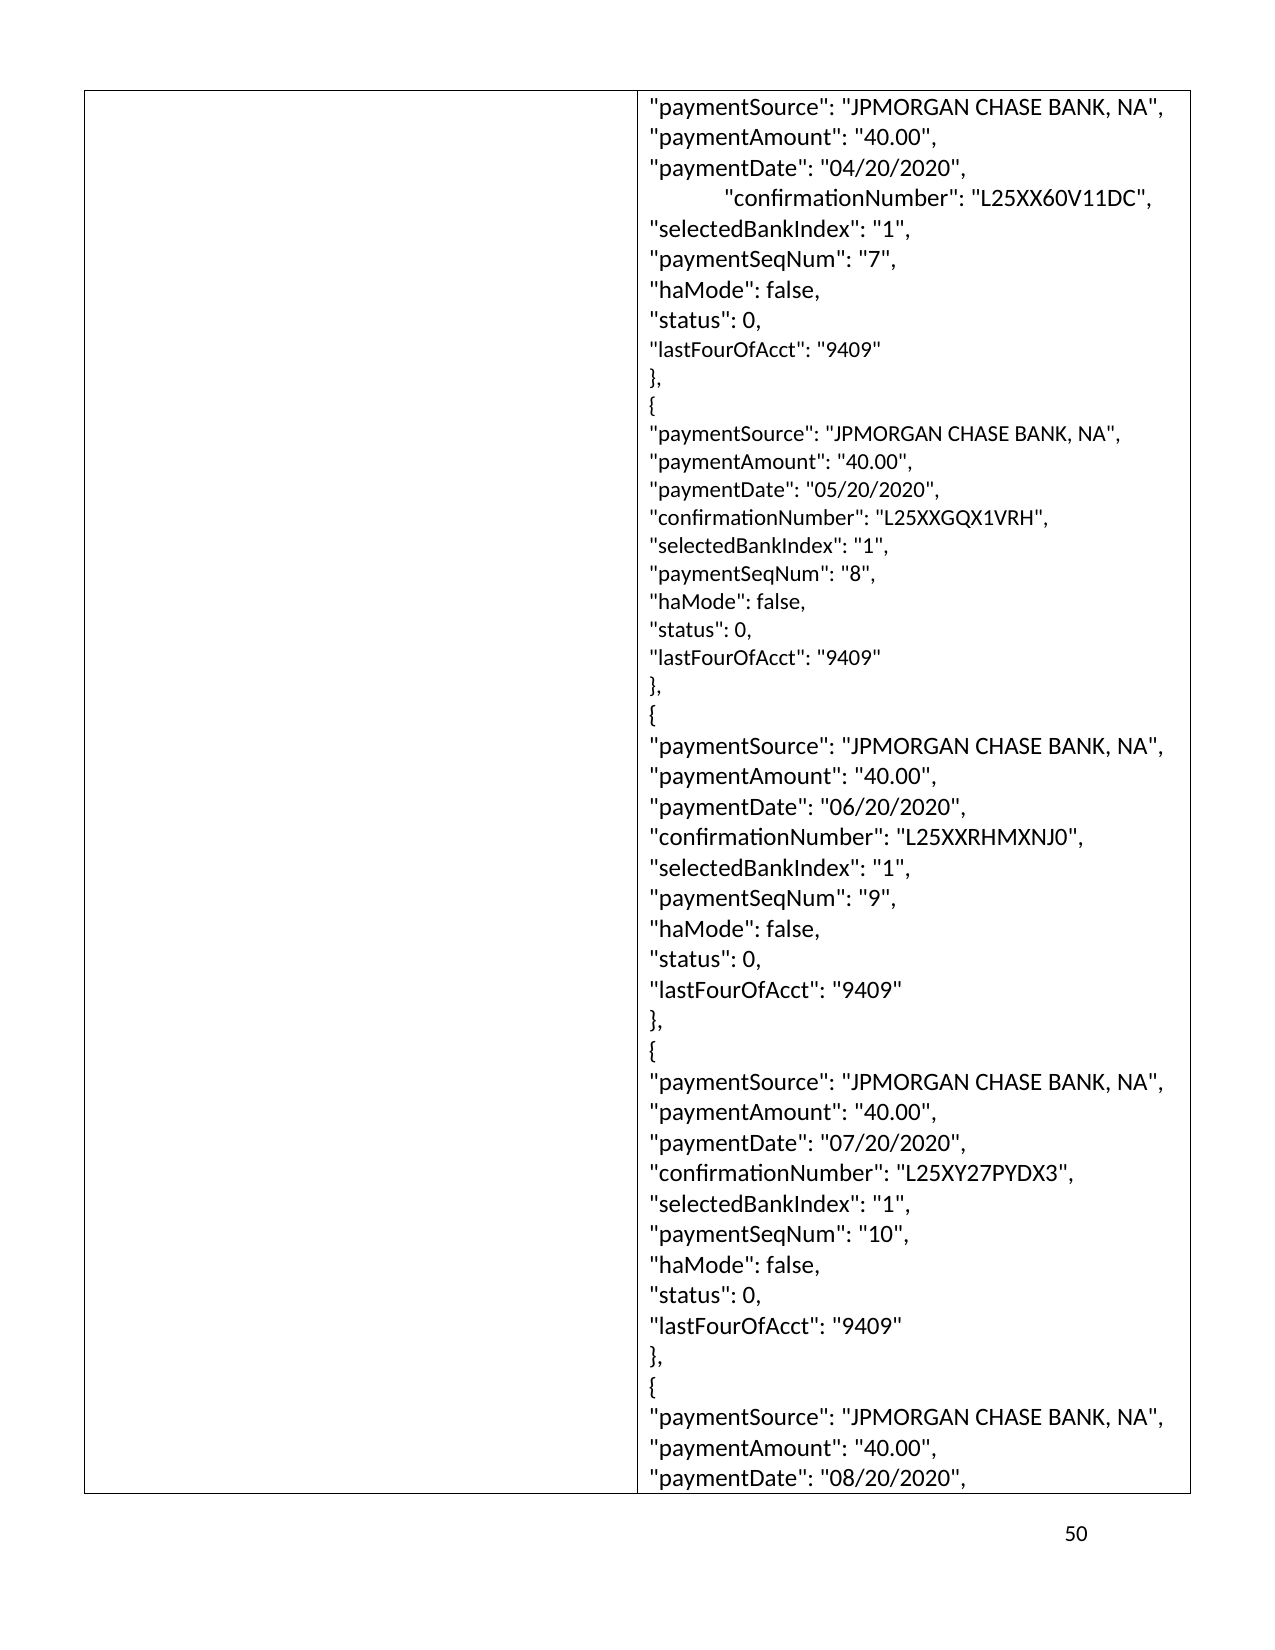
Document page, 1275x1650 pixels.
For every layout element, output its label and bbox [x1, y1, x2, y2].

table_cell [638, 91, 1190, 1493]
table_cell [85, 91, 637, 1493]
